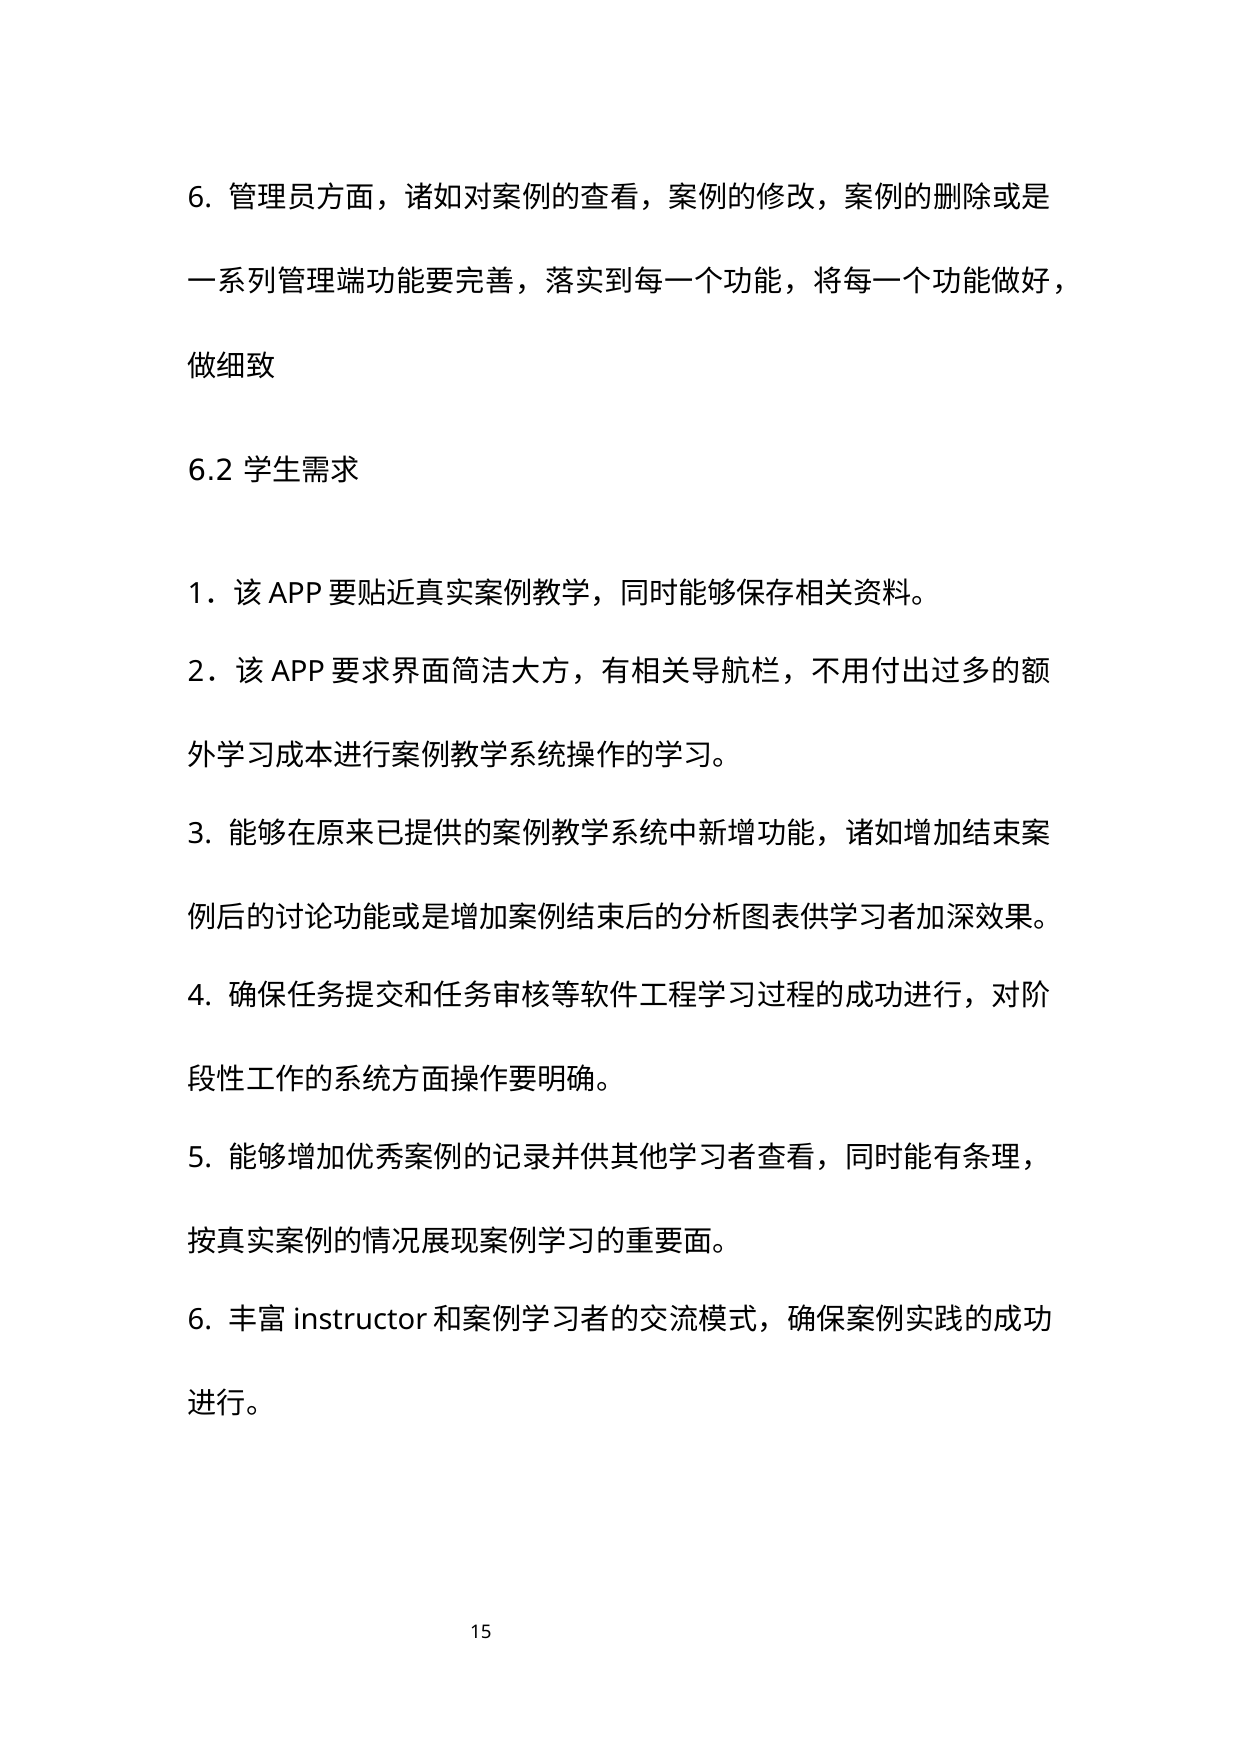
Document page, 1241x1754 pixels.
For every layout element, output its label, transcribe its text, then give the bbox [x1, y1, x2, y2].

text 6. 丰富instructor和案例学习者的交流模式，确保案例实践的成功进行。 [187, 1284, 1053, 1434]
text 3. 能够在原来已提供的案例教学系统中新增功能，诸如增加结束案例后的讨论功能或是增加案例结束后的分析图表供学习者加深效果。 [187, 798, 1053, 947]
text 1．该APP要贴近真实案例教学，同时能够保存相关资料。 [187, 558, 1053, 623]
text 6. 管理员方面，诸如对案例的查看，案例的修改，案例的删除或是一系列管理端功能要完善，落实到每一个功能，将每一个功能做好，做细致 [187, 162, 1053, 396]
text 5. 能够增加优秀案例的记录并供其他学习者查看，同时能有条理，按真实案例的情况展现案例学习的重要面。 [187, 1122, 1053, 1272]
subtitle 6.2 学生需求 [187, 436, 1053, 501]
text 4. 确保任务提交和任务审核等软件工程学习过程的成功进行，对阶段性工作的系统方面操作要明确。 [187, 960, 1053, 1109]
text 2．该APP要求界面简洁大方，有相关导航栏，不用付出过多的额外学习成本进行案例教学系统操作的学习。 [187, 636, 1053, 785]
